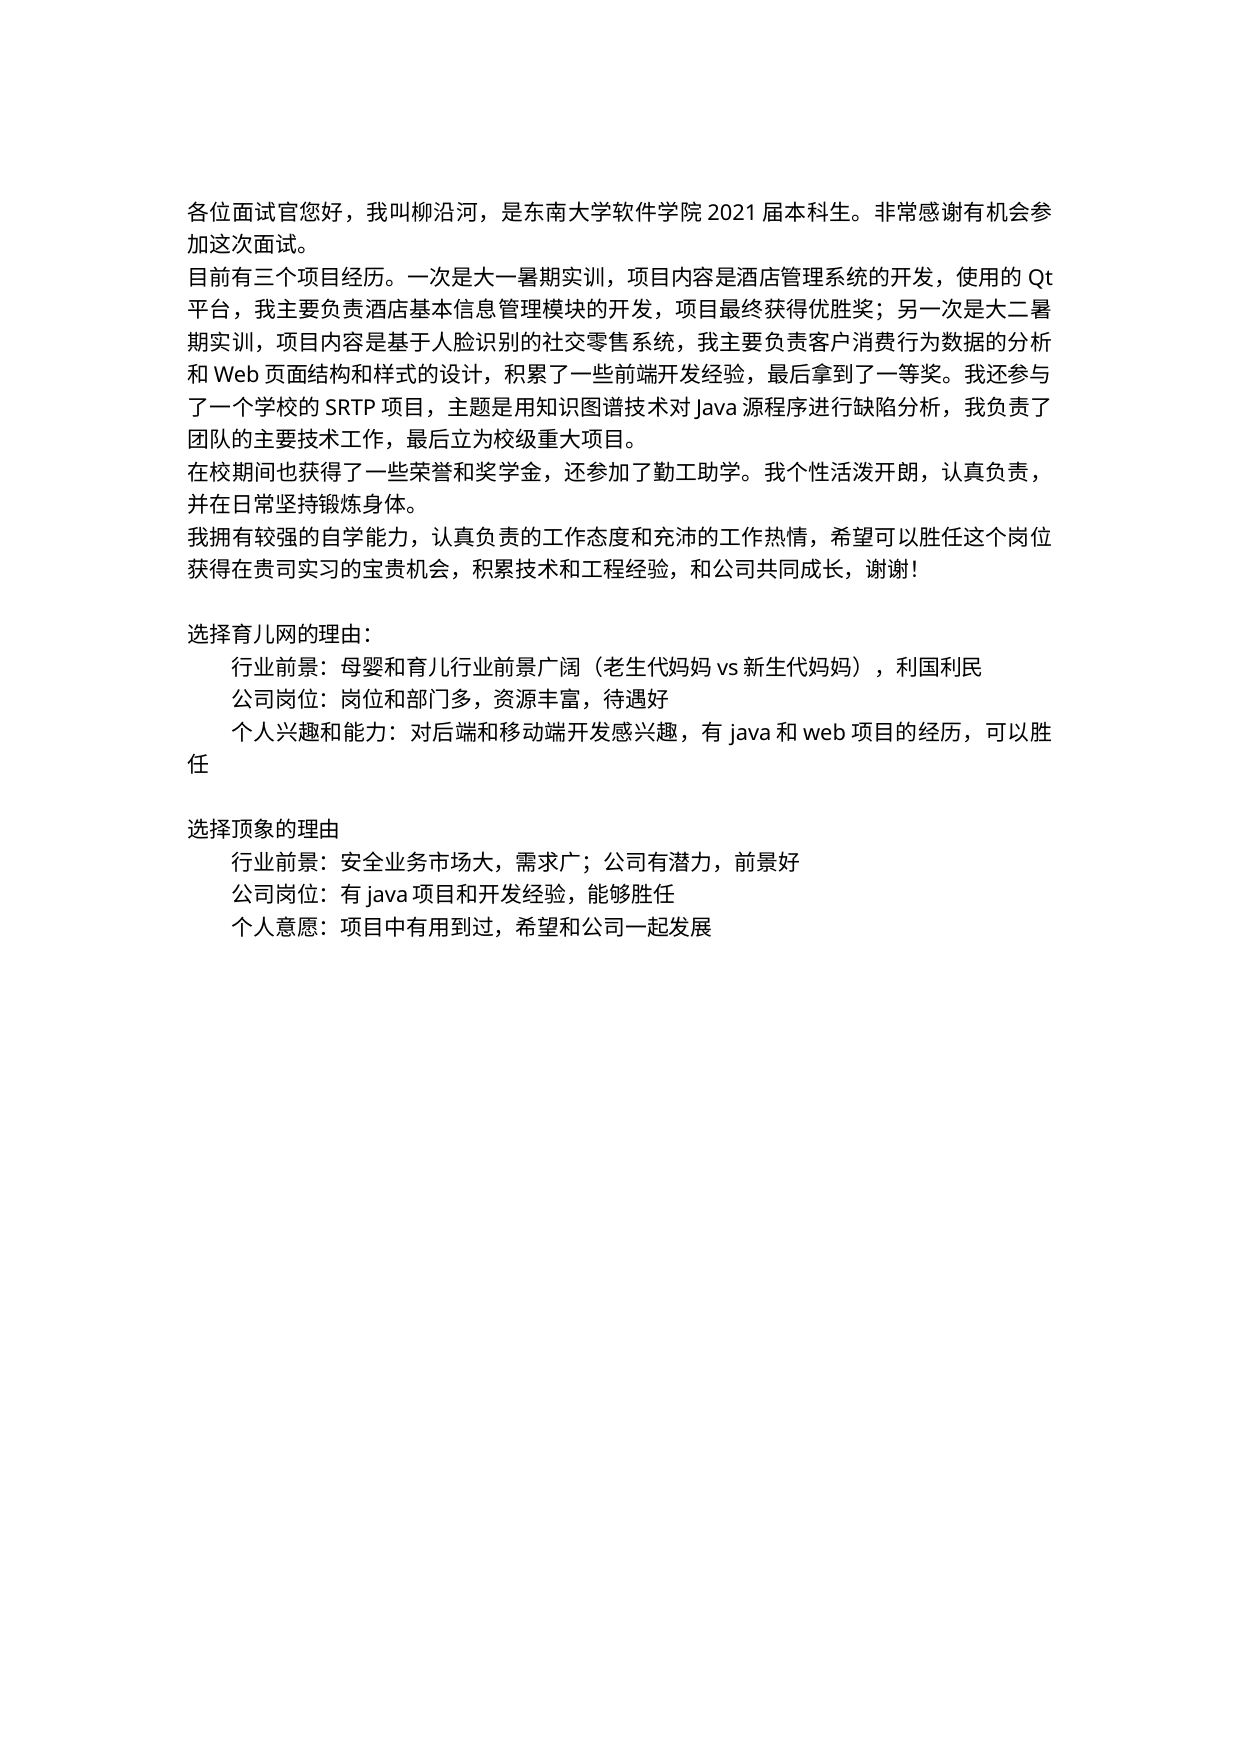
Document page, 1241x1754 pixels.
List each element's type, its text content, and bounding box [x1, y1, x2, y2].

text 个人意愿：项目中有用到过，希望和公司一起发展 [187, 909, 1053, 942]
text 在校期间也获得了一些荣誉和奖学金，还参加了勤工助学。我个性活泼开朗，认真负责，并在日常坚持锻炼身体。 [187, 454, 1053, 519]
text 个人兴趣和能力：对后端和移动端开发感兴趣，有java和web项目的经历，可以胜任 [187, 714, 1053, 779]
text 我拥有较强的自学能力，认真负责的工作态度和充沛的工作热情，希望可以胜任这个岗位，获得在贵司实习的宝贵机会，积累技术和工程经验，和公司共同成长，谢谢！ [187, 519, 1053, 584]
text 行业前景：母婴和育儿行业前景广阔（老生代妈妈vs新生代妈妈），利国利民 [187, 649, 1053, 682]
text 公司岗位：岗位和部门多，资源丰富，待遇好 [187, 682, 1053, 714]
text 选择顶象的理由 [187, 812, 1053, 844]
text 选择育儿网的理由： [187, 617, 1053, 649]
text 目前有三个项目经历。一次是大一暑期实训，项目内容是酒店管理系统的开发，使用的Qt平台，我主要负责酒店基本信息管理模块的开发，项目最终获得优胜奖；另一次是大二暑期实训，项目内容是基于人脸识别的社交零售系统，我主要负责客户消费行为数据的分析和Web页面结构和样式的设计，积累了一些前端开发经验，最后拿到了一等奖。我还参与了一个学校的SRTP项目，主题是用知识图谱技术对Java源程序进行缺陷分析，我负责了团队的主要技术工作，最后立为校级重大项目。 [187, 259, 1053, 454]
text 各位面试官您好，我叫柳沿河，是东南大学软件学院2021届本科生。非常感谢有机会参加这次面试。 [187, 194, 1053, 259]
text 公司岗位：有java项目和开发经验，能够胜任 [187, 877, 1053, 909]
text 行业前景：安全业务市场大，需求广；公司有潜力，前景好 [187, 844, 1053, 877]
